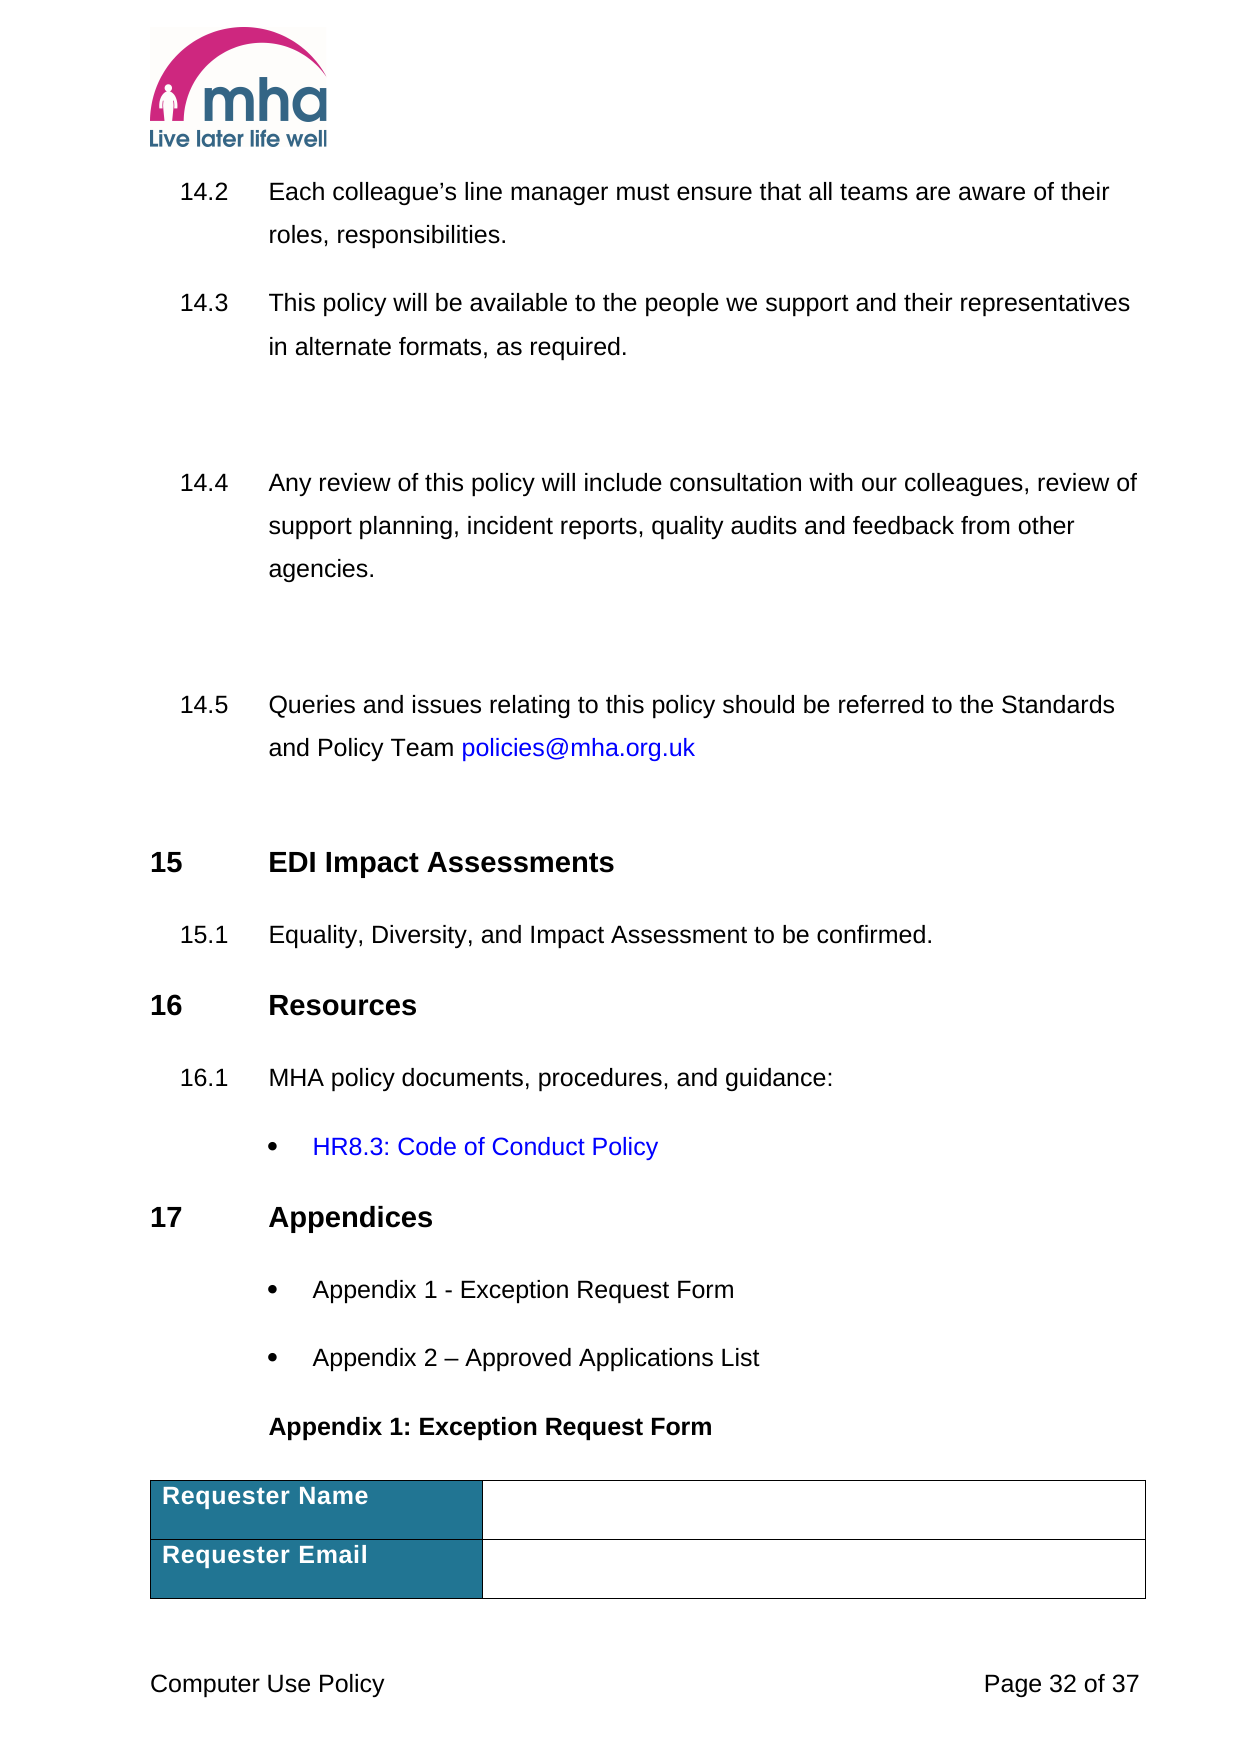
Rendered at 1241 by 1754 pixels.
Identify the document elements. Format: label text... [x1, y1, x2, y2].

text Equality, Diversity, and Impact Assessment to be confirmed. [179, 920, 1146, 949]
table_header Requester Name [151, 1481, 482, 1539]
subtitle EDI Impact Assessments [150, 845, 1146, 878]
text Each colleague’s line manager must ensure that all teams are aware of their roles, responsibilities. [179, 177, 1146, 249]
table_cell [483, 1540, 1145, 1598]
picture [150, 27, 327, 147]
subtitle Appendices [150, 1200, 1146, 1233]
table_header [483, 1481, 1145, 1539]
list Appendix 2 – Approved Applications List [268, 1343, 1146, 1372]
text Any review of this policy will include consultation with our colleagues, review of support planning, incident reports, quality audits and feedback from other agencies. [179, 468, 1146, 583]
list Appendix 1 - Exception Request Form [268, 1275, 1146, 1304]
text Queries and issues relating to this policy should be referred to the Standards and Policy Team policies@mha.org.uk [179, 690, 1146, 762]
subtitle Resources [150, 988, 1146, 1022]
table_cell Requester Email [151, 1540, 482, 1598]
text This policy will be available to the people we support and their representatives in alternate formats, as required. [179, 288, 1146, 360]
list HR8.3: Code of Conduct Policy [268, 1132, 1146, 1160]
text MHA policy documents, procedures, and guidance: [179, 1063, 1146, 1092]
subtitle Appendix 1: Exception Request Form [268, 1412, 1146, 1440]
